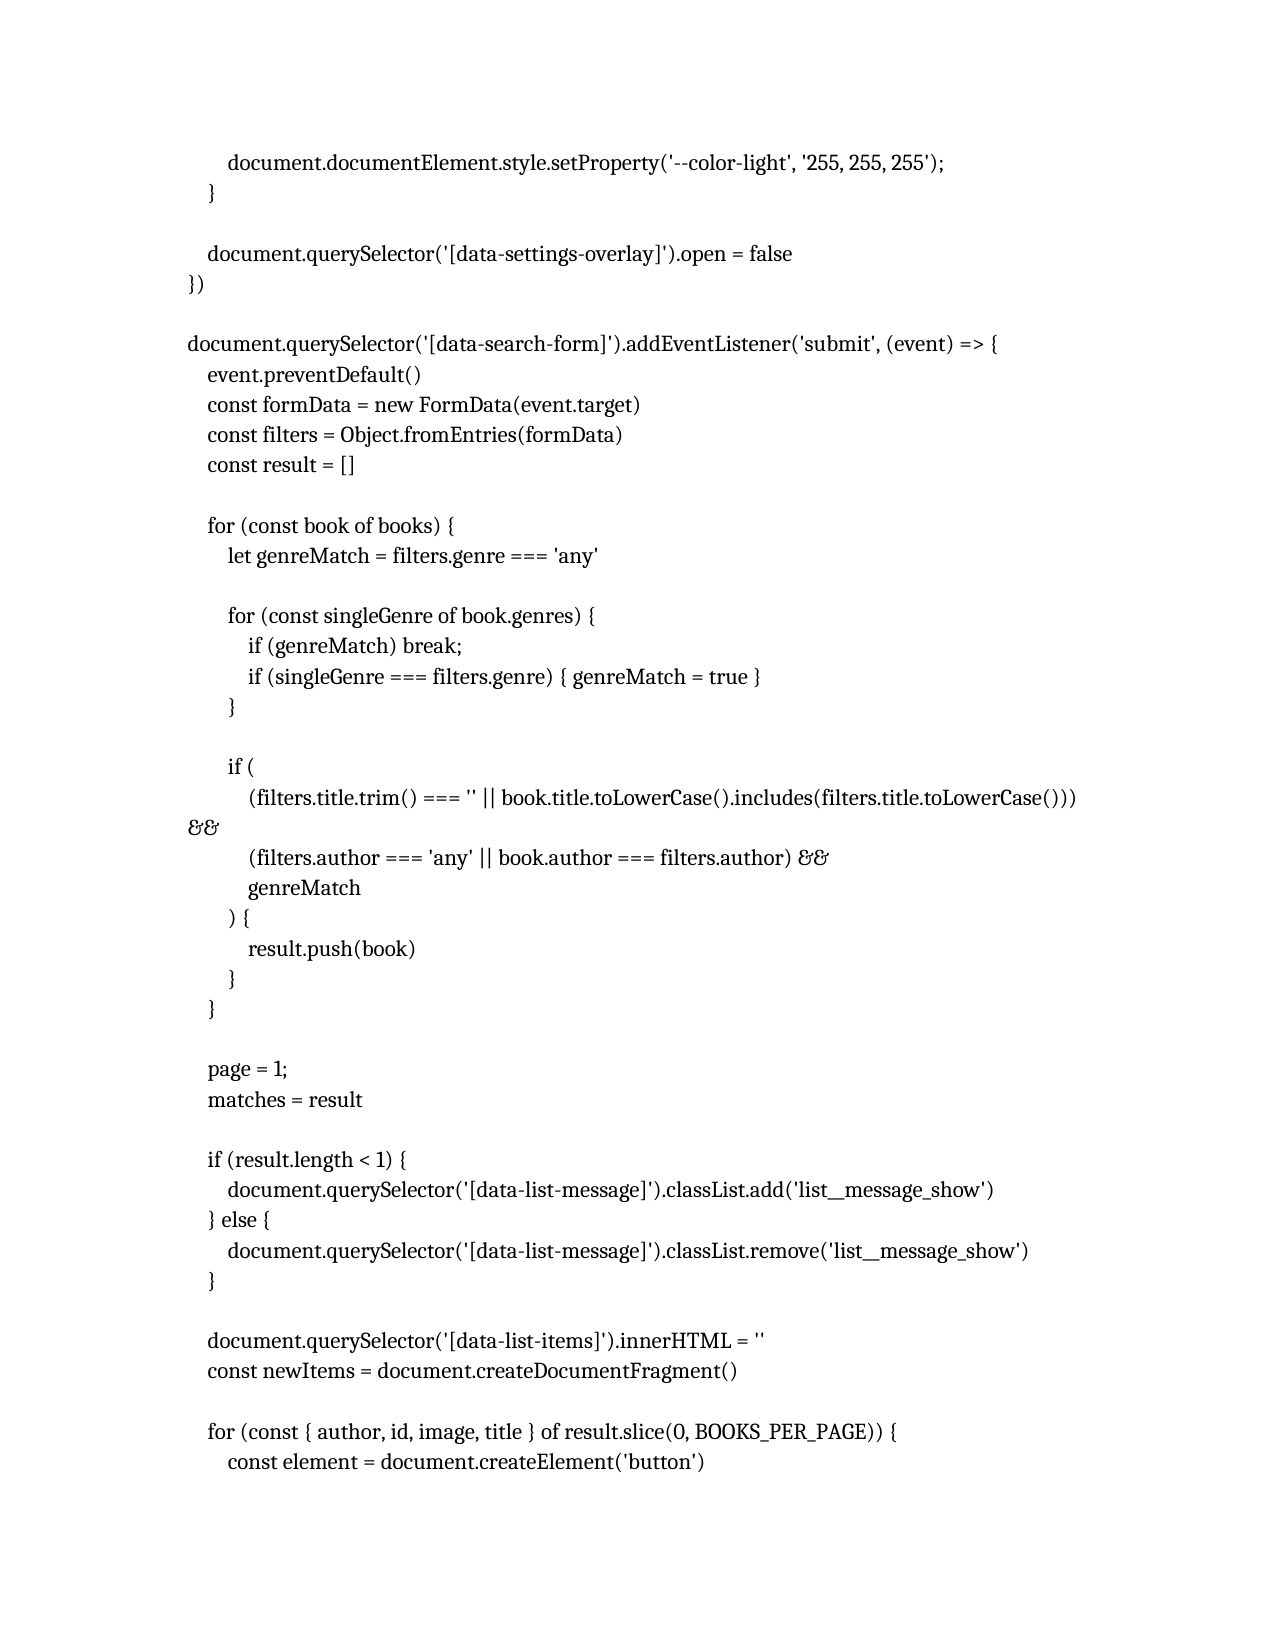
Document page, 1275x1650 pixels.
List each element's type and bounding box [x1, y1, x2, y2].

text [187, 150, 1087, 1475]
